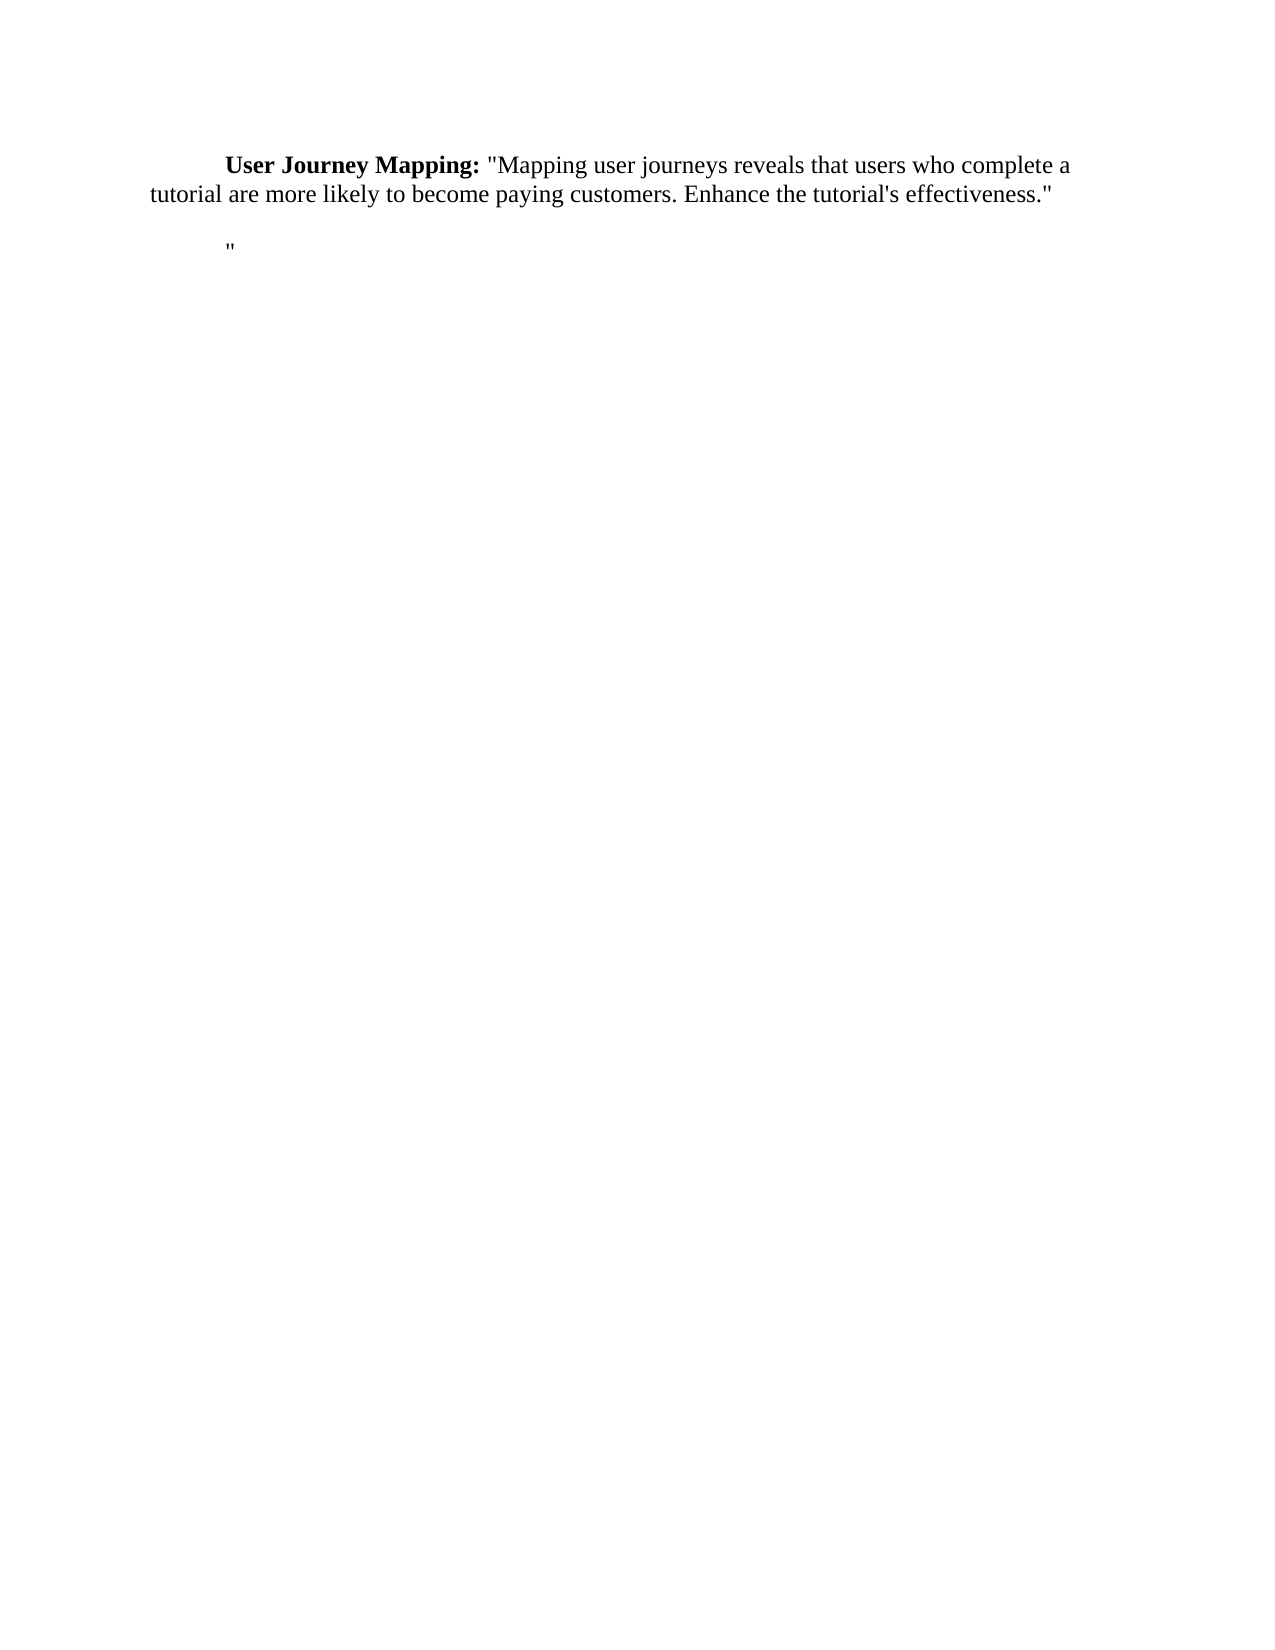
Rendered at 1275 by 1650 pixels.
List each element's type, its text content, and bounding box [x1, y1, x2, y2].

text " [150, 237, 1125, 265]
text User Journey Mapping: "Mapping user journeys reveals that users who complete a tutorial are more likely to become paying customers. Enhance the tutorial's effectiveness." [150, 150, 1125, 207]
